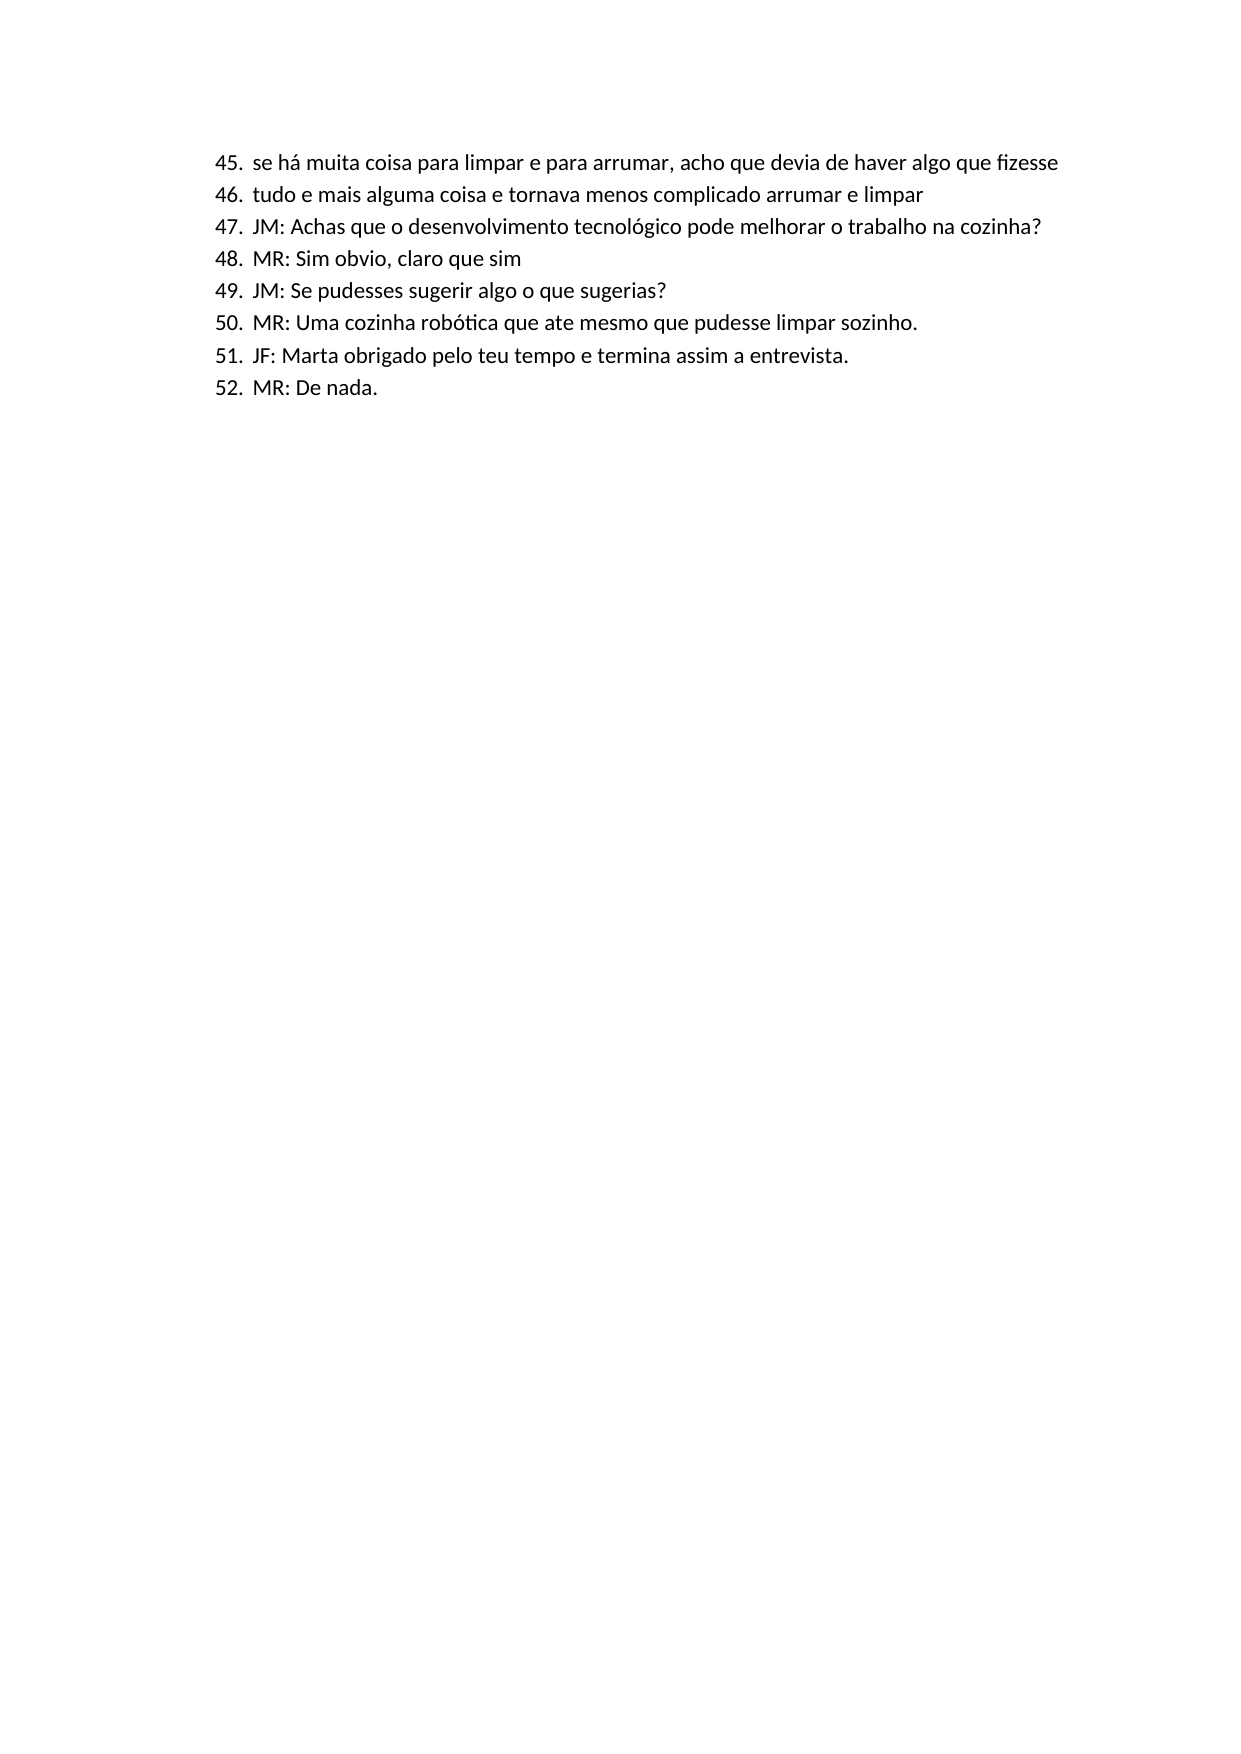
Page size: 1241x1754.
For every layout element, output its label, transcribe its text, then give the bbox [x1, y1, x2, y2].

list se há muita coisa para limpar e para arrumar, acho que devia de haver algo que fizesse [215, 148, 1063, 176]
list tudo e mais alguma coisa e tornava menos complicado arrumar e limpar [215, 180, 1063, 208]
list JM: Se pudesses sugerir algo o que sugerias? [215, 276, 1063, 304]
list JF: Marta obrigado pelo teu tempo e termina assim a entrevista. [215, 341, 1063, 369]
list MR: Sim obvio, claro que sim [215, 244, 1063, 272]
list JM: Achas que o desenvolvimento tecnológico pode melhorar o trabalho na cozinha? [215, 212, 1063, 240]
list MR: Uma cozinha robótica que ate mesmo que pudesse limpar sozinho. [215, 308, 1063, 337]
list MR: De nada. [215, 373, 1063, 401]
